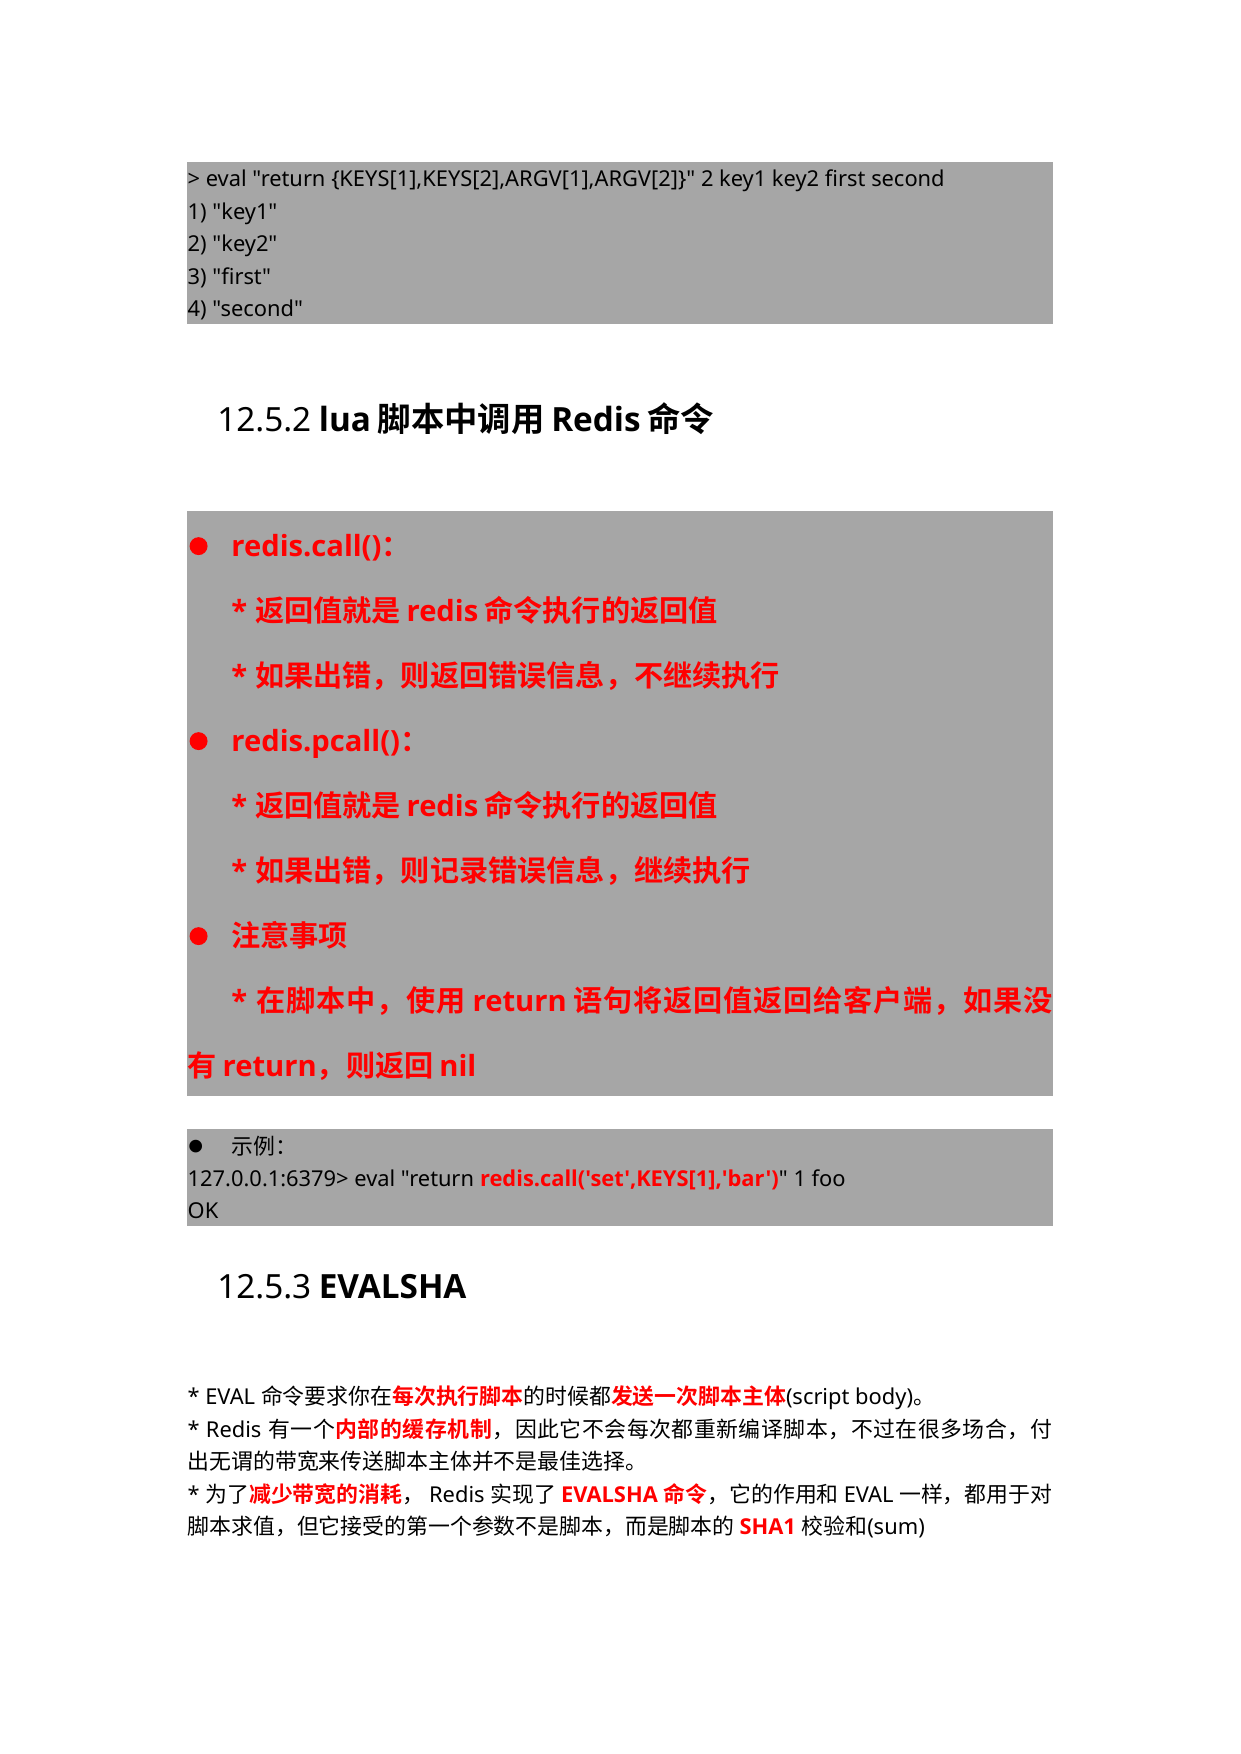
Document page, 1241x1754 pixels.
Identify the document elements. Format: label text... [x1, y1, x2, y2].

text 127.0.0.1:6379> eval "return redis.call('set',KEYS[1],'bar')" 1 foo [187, 1161, 1053, 1194]
text * 如果出错，则返回错误信息，不继续执行 [187, 641, 1053, 706]
subtitle lua脚本中调用Redis命令 [217, 384, 1053, 449]
list 示例： [187, 1129, 1053, 1161]
text 2) "key2" [187, 227, 1053, 259]
text 3) "first" [187, 259, 1053, 292]
text * 如果出错，则记录错误信息，继续执行 [187, 836, 1053, 901]
text > eval "return {KEYS[1],KEYS[2],ARGV[1],ARGV[2]}" 2 key1 key2 first second [187, 162, 1053, 194]
text * 在脚本中，使用return语句将返回值返回给客户端，如果没有return，则返回nil [187, 966, 1053, 1096]
text * EVAL 命令要求你在每次执行脚本的时候都发送一次脚本主体(script body)。 [187, 1379, 1053, 1411]
text OK [187, 1194, 1053, 1226]
text 4) "second" [187, 292, 1053, 324]
text 1) "key1" [187, 194, 1053, 227]
text * 返回值就是redis命令执行的返回值 [187, 771, 1053, 836]
list redis.pcall()： [187, 706, 1053, 771]
list redis.call()： [187, 511, 1053, 576]
subtitle EVALSHA [217, 1253, 1053, 1318]
text * Redis 有一个内部的缓存机制，因此它不会每次都重新编译脚本，不过在很多场合，付出无谓的带宽来传送脚本主体并不是最佳选择。 [187, 1411, 1053, 1476]
text * 为了减少带宽的消耗， Redis 实现了 EVALSHA 命令，它的作用和 EVAL 一样，都用于对脚本求值，但它接受的第一个参数不是脚本，而是脚本的 SHA1 校验和(sum) [187, 1476, 1053, 1541]
text * 返回值就是redis命令执行的返回值 [187, 576, 1053, 641]
list 注意事项 [187, 901, 1053, 966]
